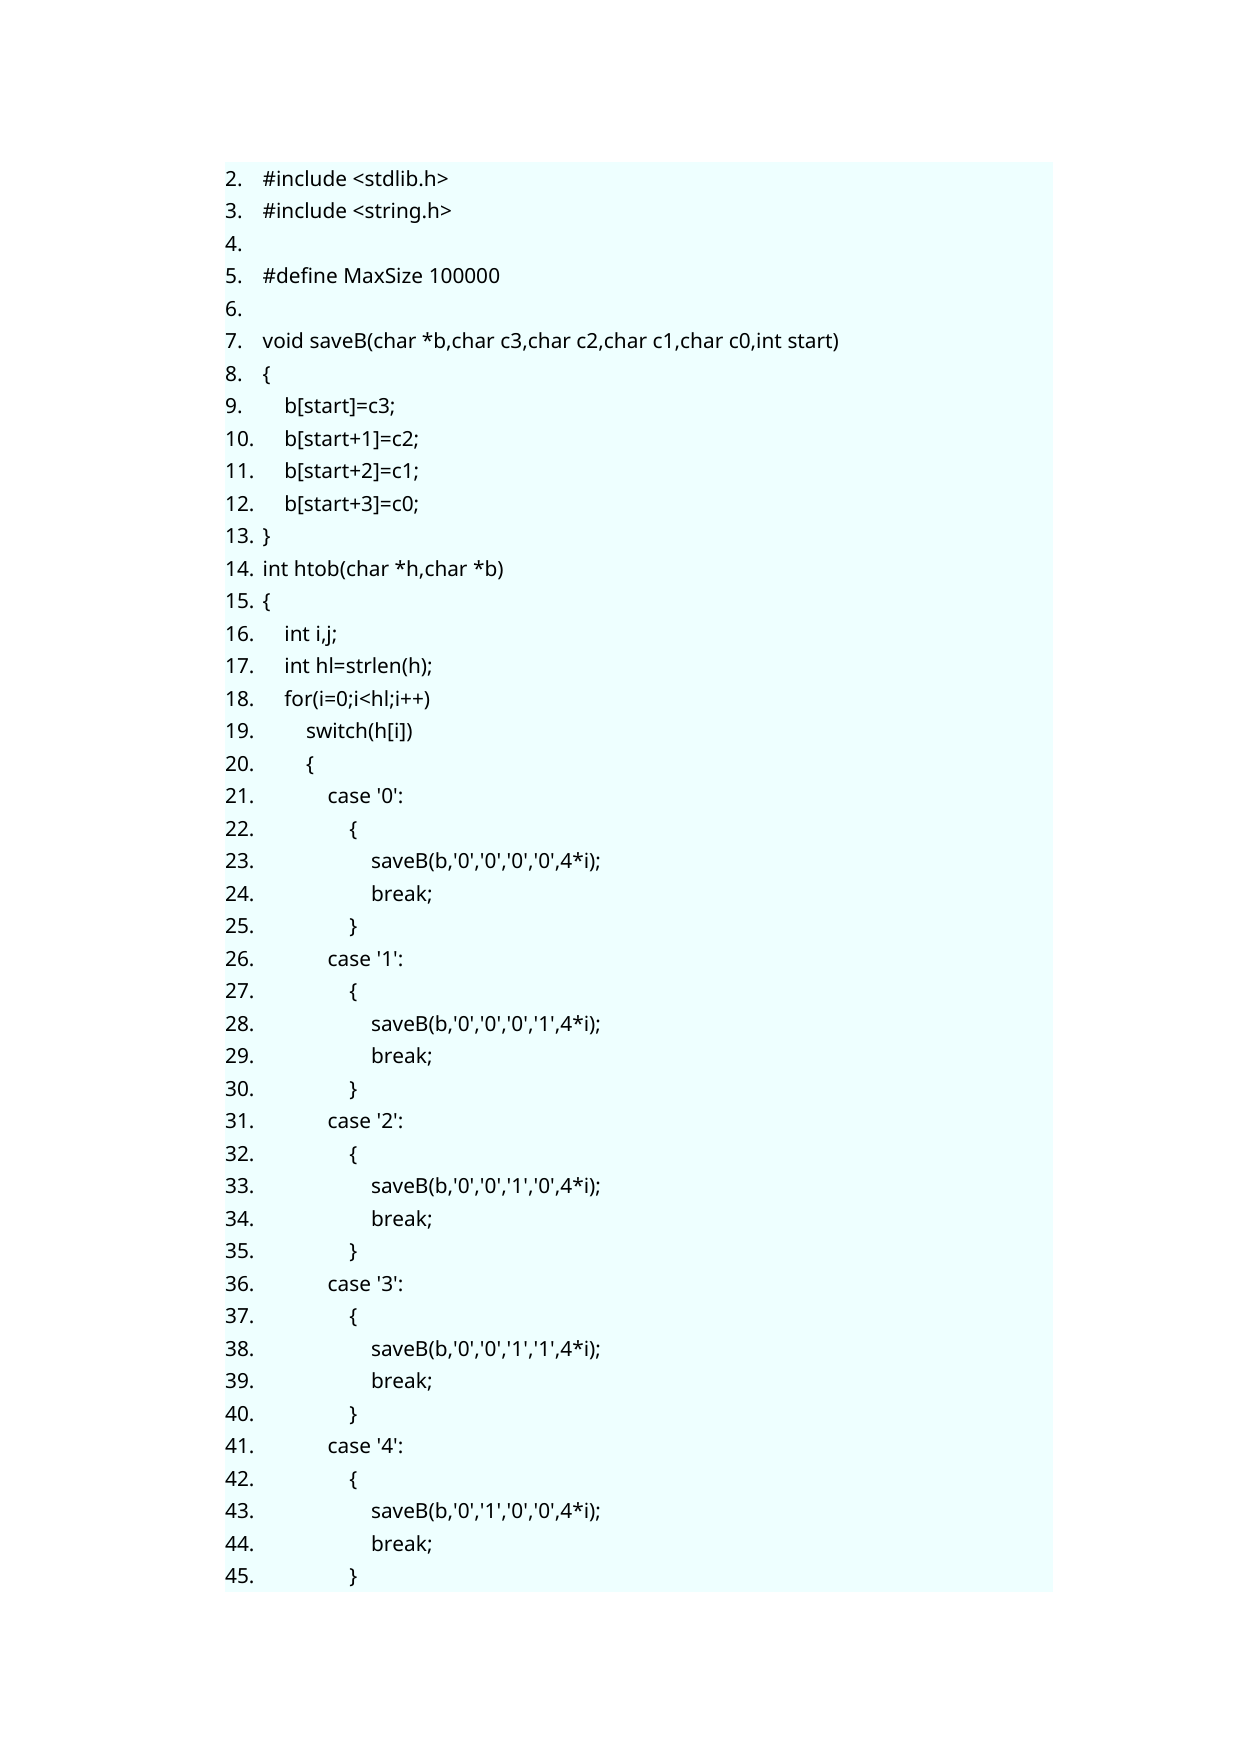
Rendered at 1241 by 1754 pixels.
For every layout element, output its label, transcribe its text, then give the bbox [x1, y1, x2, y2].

list } [225, 519, 1053, 552]
list saveB(b,'0','0','1','0',4*i); [225, 1169, 1053, 1202]
list #include <stdlib.h> [225, 162, 1053, 194]
list { [225, 812, 1053, 844]
list saveB(b,'0','0','1','1',4*i); [225, 1332, 1053, 1364]
list break; [225, 1364, 1053, 1397]
list } [225, 1234, 1053, 1267]
list } [225, 909, 1053, 942]
list for(i=0;i<hl;i++) [225, 682, 1053, 714]
list } [225, 1072, 1053, 1104]
list break; [225, 1039, 1053, 1072]
list b[start+3]=c0; [225, 487, 1053, 519]
list int i,j; [225, 617, 1053, 649]
list case '3': [225, 1267, 1053, 1299]
list break; [225, 1202, 1053, 1234]
list saveB(b,'0','0','0','0',4*i); [225, 844, 1053, 877]
list } [225, 1397, 1053, 1429]
list b[start+1]=c2; [225, 422, 1053, 454]
list case '2': [225, 1104, 1053, 1137]
list { [225, 1299, 1053, 1332]
list b[start+2]=c1; [225, 454, 1053, 487]
list { [225, 584, 1053, 617]
list int hl=strlen(h); [225, 649, 1053, 682]
list break; [225, 877, 1053, 909]
list int htob(char *h,char *b) [225, 552, 1053, 584]
list { [225, 747, 1053, 779]
list case '4': [225, 1429, 1053, 1462]
list { [225, 1462, 1053, 1494]
list void saveB(char *b,char c3,char c2,char c1,char c0,int start) [225, 324, 1053, 357]
list b[start]=c3; [225, 389, 1053, 422]
list saveB(b,'0','0','0','1',4*i); [225, 1007, 1053, 1039]
list case '1': [225, 942, 1053, 974]
list { [225, 1137, 1053, 1169]
list { [225, 357, 1053, 389]
list break; [225, 1527, 1053, 1559]
list } [225, 1559, 1053, 1592]
list #define MaxSize 100000 [225, 259, 1053, 292]
list saveB(b,'0','1','0','0',4*i); [225, 1494, 1053, 1527]
list #include <string.h> [225, 194, 1053, 227]
list case '0': [225, 779, 1053, 812]
list { [225, 974, 1053, 1007]
list switch(h[i]) [225, 714, 1053, 747]
